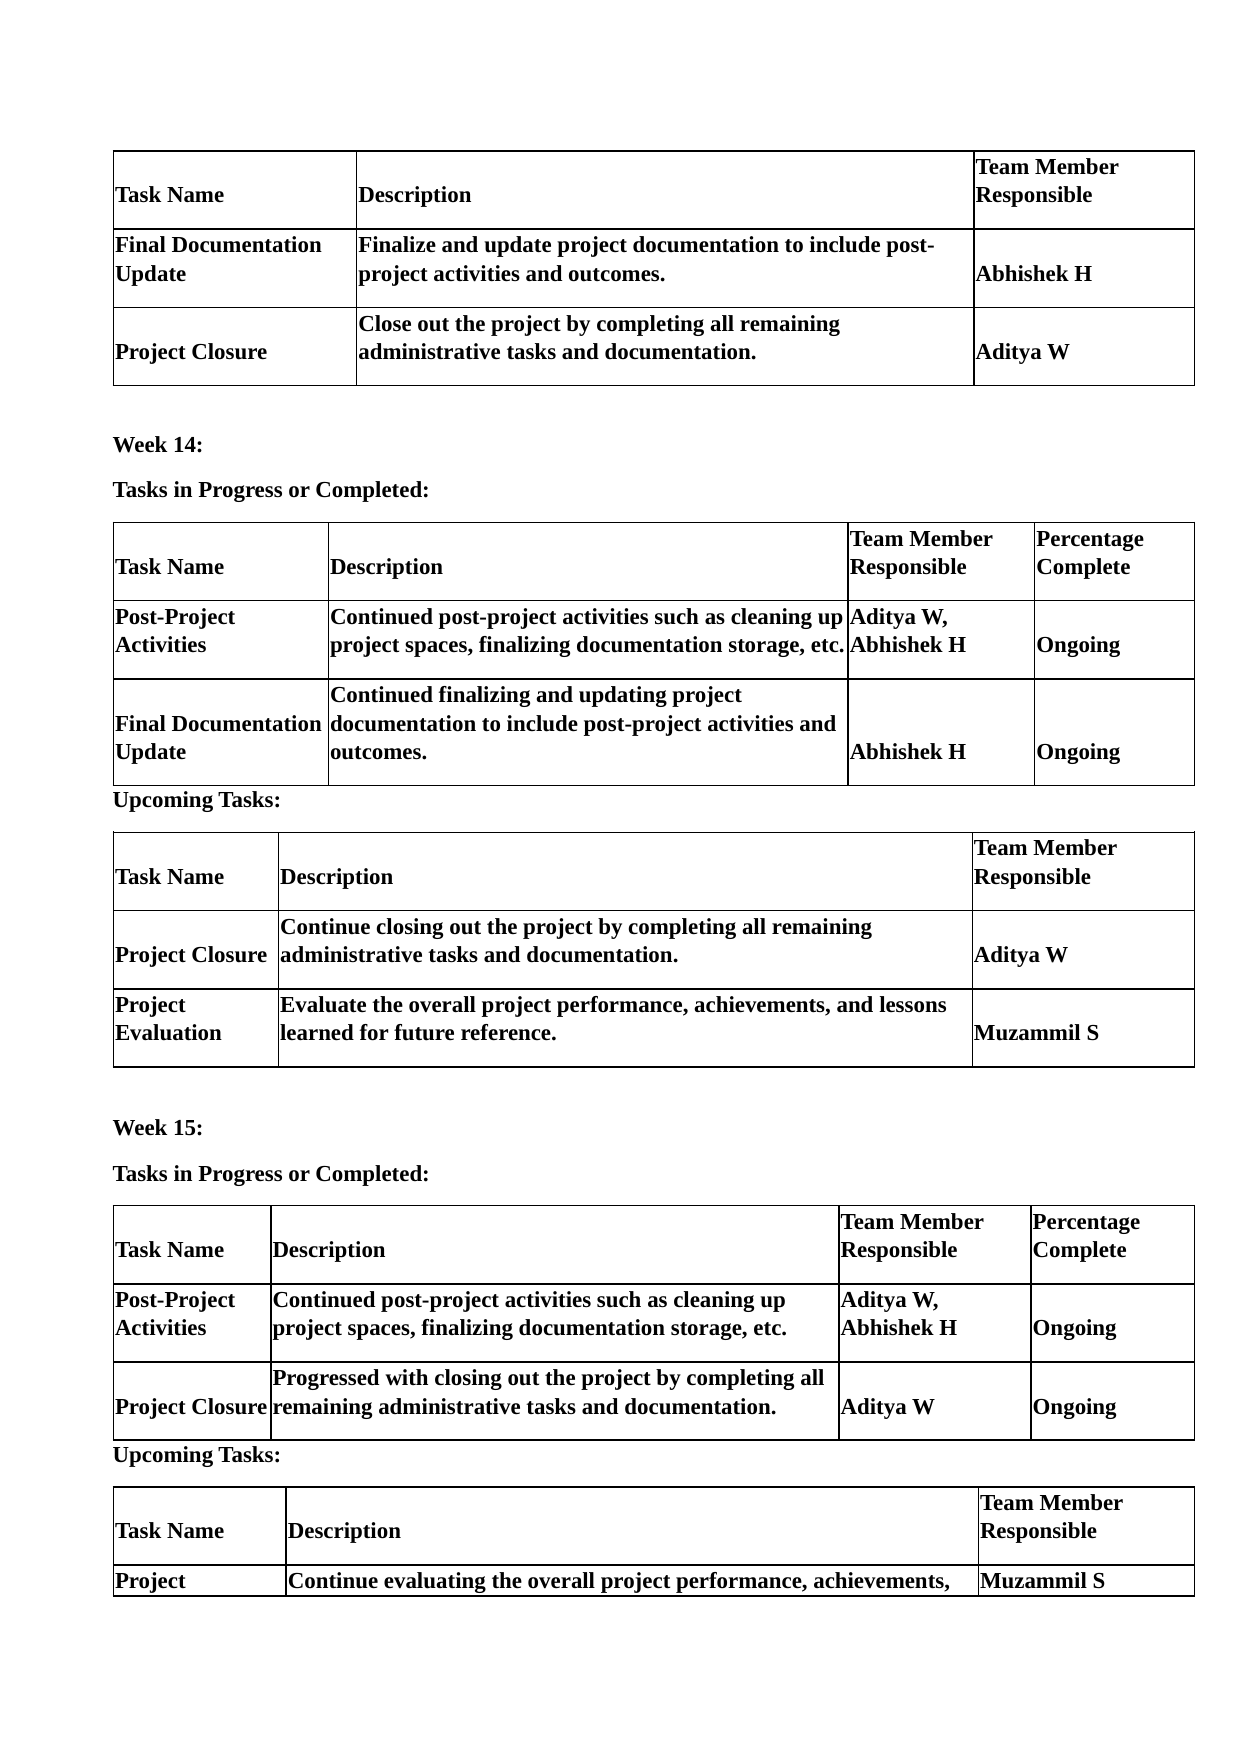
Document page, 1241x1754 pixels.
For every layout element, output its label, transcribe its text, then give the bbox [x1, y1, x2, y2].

table_header Description [357, 152, 973, 228]
table_header Team Member Responsible [973, 833, 1194, 909]
table_header Task Name [114, 523, 328, 600]
table_header Team Member Responsible [975, 152, 1194, 228]
table_header Team Member Responsible [979, 1488, 1194, 1564]
text Tasks in Progress or Completed: [112, 476, 1128, 503]
table_header Description [279, 833, 972, 909]
table_cell Aditya W [975, 308, 1194, 385]
table_cell Final Documentation Update [114, 680, 328, 785]
table_header Task Name [114, 152, 356, 228]
table_cell Aditya W, Abhishek H [849, 601, 1034, 678]
table_cell Close out the project by completing all remaining administrative tasks and documentation. [357, 308, 973, 385]
table_cell Progressed with closing out the project by completing all remaining administrative tasks and documentation. [272, 1363, 838, 1439]
table_cell Ongoing [1032, 1285, 1194, 1361]
table_cell Project Closure [114, 1363, 270, 1439]
table_cell Project Closure [114, 308, 356, 385]
table_cell Post-Project Activities [114, 601, 328, 678]
table_header Team Member Responsible [840, 1206, 1030, 1283]
table_header Description [329, 523, 847, 600]
table_header Percentage Complete [1032, 1206, 1194, 1283]
table_cell Ongoing [1035, 601, 1194, 678]
table_cell Continued post-project activities such as cleaning up project spaces, finalizing documentation storage, etc. [329, 601, 847, 678]
table_header Description [272, 1206, 838, 1283]
table_cell Ongoing [1035, 680, 1194, 785]
text Upcoming Tasks: [112, 1441, 1128, 1467]
table_cell Post-Project Activities [114, 1285, 270, 1361]
table_cell Aditya W, Abhishek H [840, 1285, 1030, 1361]
table_cell Finalize and update project documentation to include post-project activities and outcomes. [357, 230, 973, 306]
table_cell Muzammil S [973, 990, 1194, 1066]
table_cell Muzammil S [979, 1566, 1194, 1595]
table_cell Abhishek H [849, 680, 1034, 785]
table_cell Continued post-project activities such as cleaning up project spaces, finalizing documentation storage, etc. [272, 1285, 838, 1361]
text Tasks in Progress or Completed: [112, 1159, 1128, 1186]
table_cell Aditya W [973, 911, 1194, 988]
text Week 15: [112, 1114, 1128, 1141]
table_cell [287, 1566, 978, 1595]
table_cell Final Documentation Update [114, 230, 356, 306]
table_header Percentage Complete [1035, 523, 1194, 600]
text Upcoming Tasks: [112, 786, 1128, 813]
table_cell Abhishek H [975, 230, 1194, 306]
table_cell Continue closing out the project by completing all remaining administrative tasks and documentation. [279, 911, 972, 988]
table_cell Project Evaluation [114, 1566, 285, 1595]
table_header Description [287, 1488, 978, 1564]
table_cell Project Closure [114, 911, 278, 988]
table_header Team Member Responsible [849, 523, 1034, 600]
table_header Task Name [114, 833, 278, 909]
table_cell Aditya W [840, 1363, 1030, 1439]
table_cell Project Evaluation [114, 990, 278, 1066]
table_cell Ongoing [1032, 1363, 1194, 1439]
table_header Task Name [114, 1488, 285, 1564]
text Week 14: [112, 431, 1128, 458]
table_cell Continued finalizing and updating project documentation to include post-project activities and outcomes. [329, 680, 847, 785]
table_header Task Name [114, 1206, 270, 1283]
table_cell Evaluate the overall project performance, achievements, and lessons learned for future reference. [279, 990, 972, 1066]
